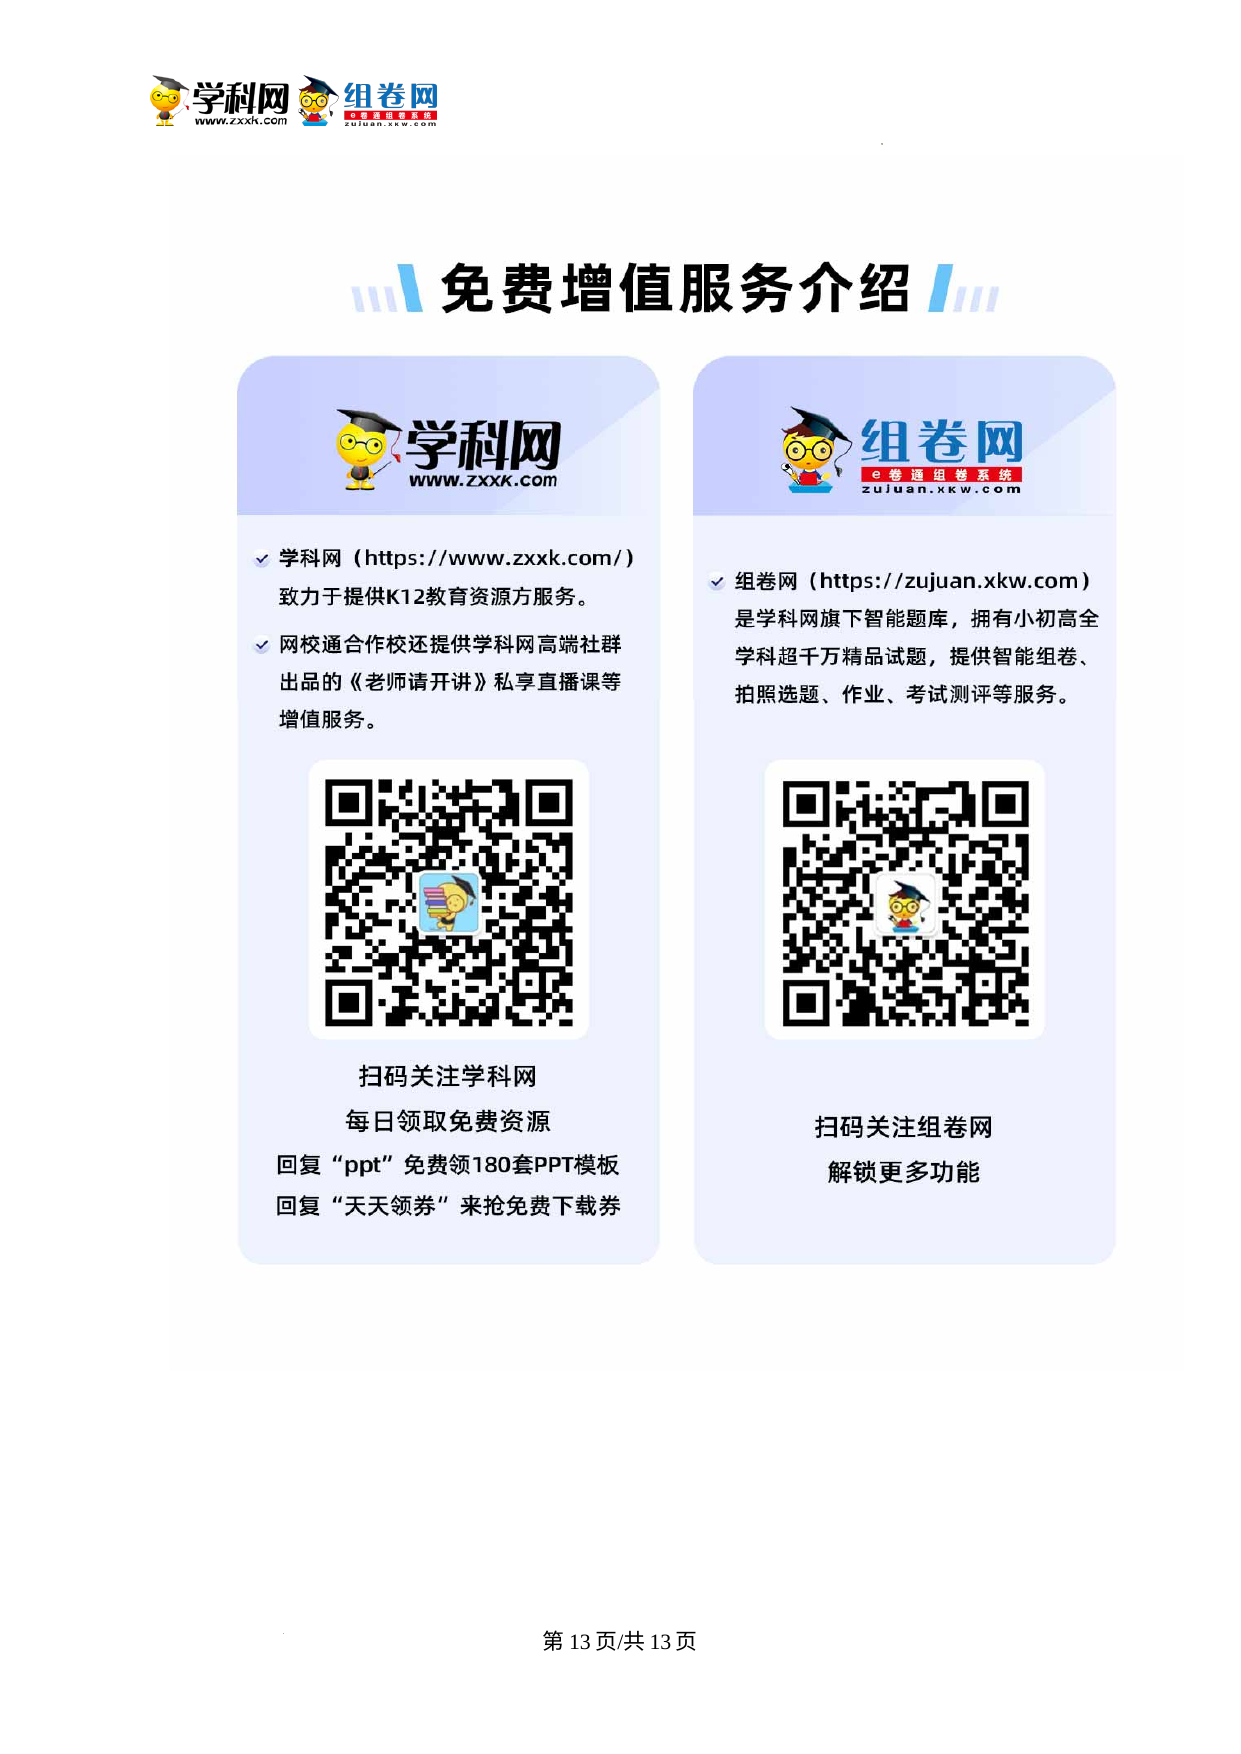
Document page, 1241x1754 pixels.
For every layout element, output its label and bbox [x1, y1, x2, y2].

picture [168, 155, 1184, 1371]
picture [298, 75, 437, 126]
picture [150, 75, 289, 126]
